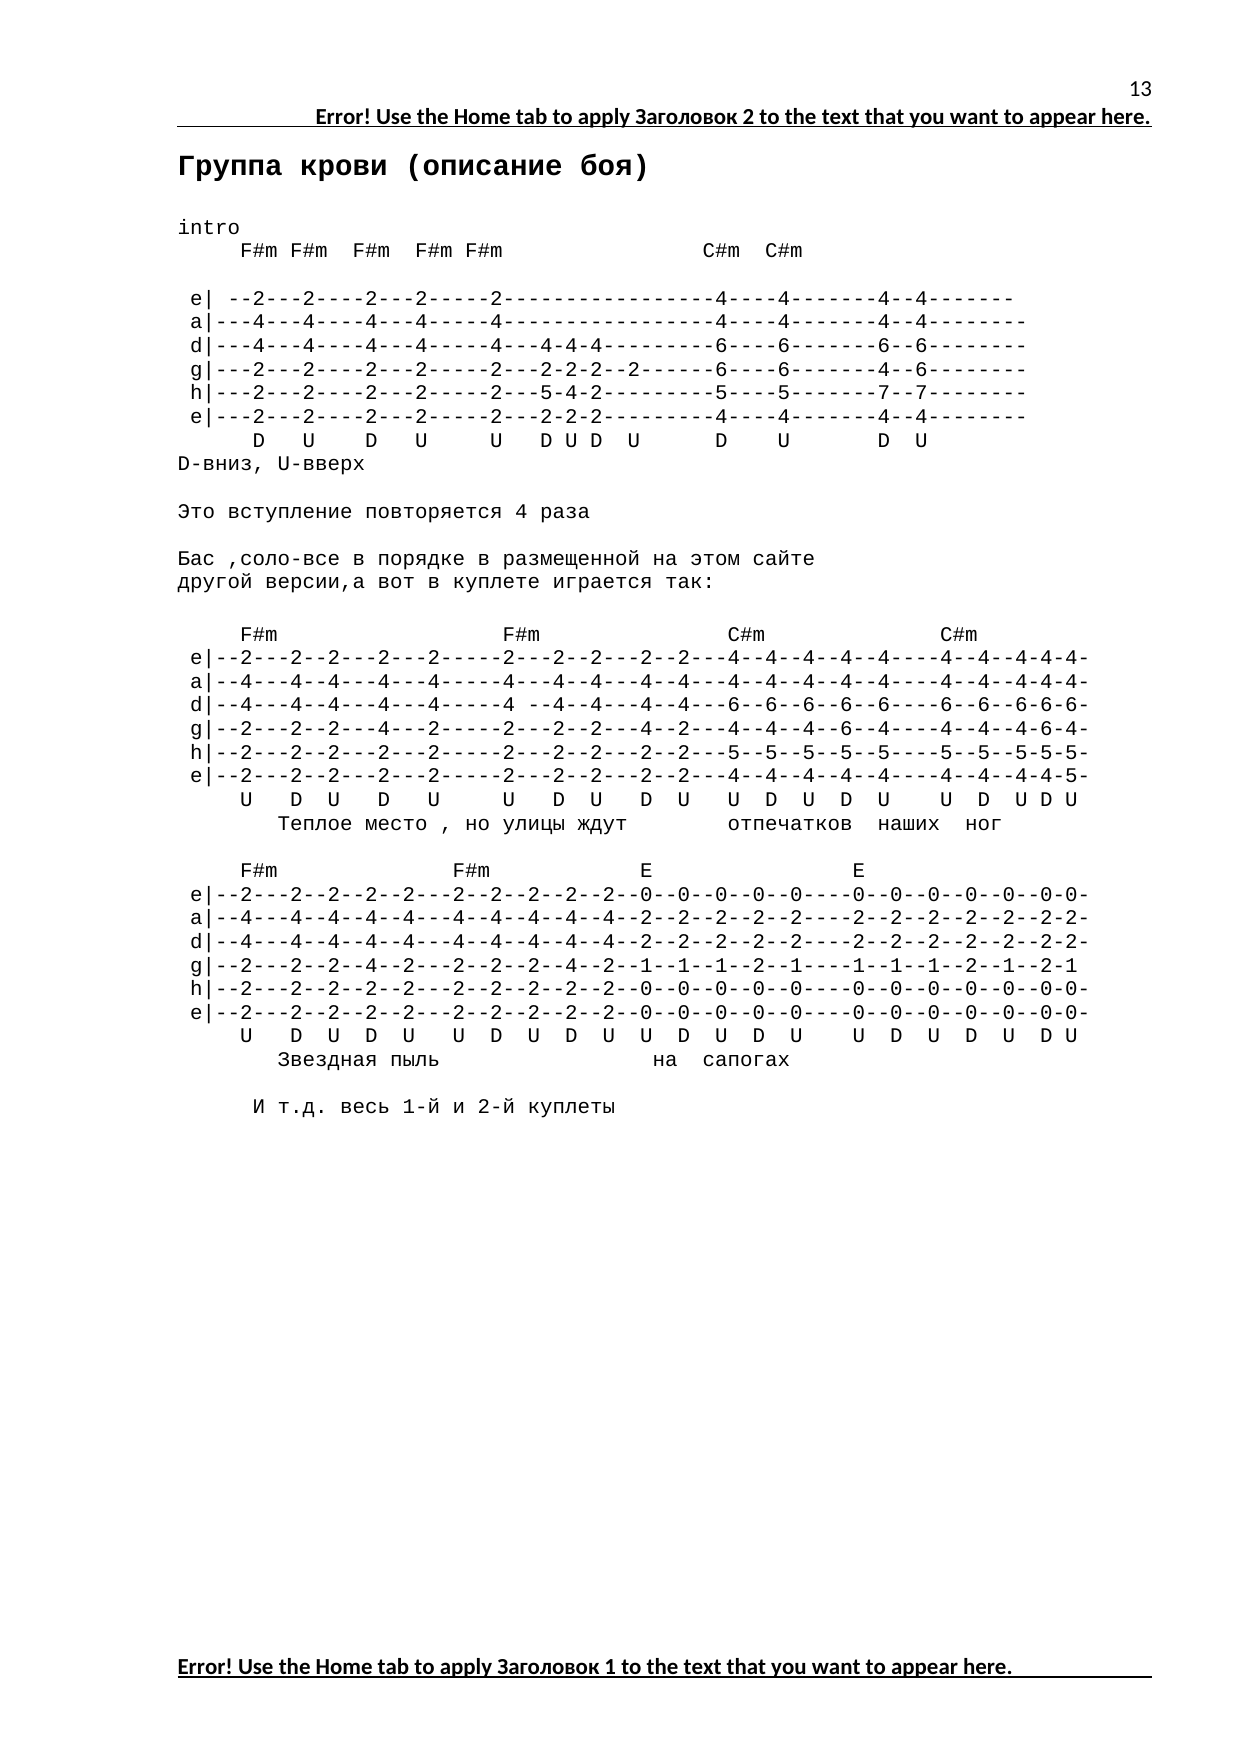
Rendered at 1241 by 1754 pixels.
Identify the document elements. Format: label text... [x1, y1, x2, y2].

text d|--4---4--4---4---4-----4 --4--4---4--4---6--6--6--6--6----6--6--6-6-6- [177, 694, 1152, 718]
text d|--4---4--4--4--4---4--4--4--4--4--2--2--2--2--2----2--2--2--2--2--2-2- [177, 931, 1152, 954]
text e|--2---2--2--2--2---2--2--2--2--2--0--0--0--0--0----0--0--0--0--0--0-0- [177, 1002, 1152, 1026]
text intro [177, 217, 1152, 241]
text F#m F#m E E [177, 860, 1152, 884]
text e|--2---2--2--2--2---2--2--2--2--2--0--0--0--0--0----0--0--0--0--0--0-0- [177, 884, 1152, 907]
text a|--4---4--4---4---4-----4---4--4---4--4---4--4--4--4--4----4--4--4-4-4- [177, 671, 1152, 694]
text Это вступление повторяется 4 раза [177, 501, 1152, 524]
text U D U D U U D U D U U D U D U U D U D U D U [177, 1026, 1152, 1049]
text a|--4---4--4--4--4---4--4--4--4--4--2--2--2--2--2----2--2--2--2--2--2-2- [177, 907, 1152, 931]
text g|--2---2--2--4--2---2--2--2--4--2--1--1--1--2--1----1--1--1--2--1--2-1 [177, 954, 1152, 978]
text e| --2---2----2---2-----2-----------------4----4-------4--4------- [177, 288, 1152, 311]
text d|---4---4----4---4-----4---4-4-4---------6----6-------6--6-------- [177, 335, 1152, 359]
text a|---4---4----4---4-----4-----------------4----4-------4--4-------- [177, 311, 1152, 335]
text g|---2---2----2---2-----2---2-2-2--2------6----6-------4--6-------- [177, 359, 1152, 382]
text F#m F#m C#m C#m [177, 623, 1152, 647]
text другой версии,а вот в куплете играется так: [177, 572, 1152, 595]
text F#m F#m F#m F#m F#m C#m C#m [177, 241, 1152, 264]
text Теплое место , но улицы ждут отпечатков наших ног [177, 813, 1152, 836]
text h|--2---2--2---2---2-----2---2--2---2--2---5--5--5--5--5----5--5--5-5-5- [177, 742, 1152, 765]
text Звездная пыль на сапогах [177, 1049, 1152, 1073]
text e|--2---2--2---2---2-----2---2--2---2--2---4--4--4--4--4----4--4--4-4-4- [177, 647, 1152, 671]
text h|---2---2----2---2-----2---5-4-2---------5----5-------7--7-------- [177, 382, 1152, 406]
text h|--2---2--2--2--2---2--2--2--2--2--0--0--0--0--0----0--0--0--0--0--0-0- [177, 978, 1152, 1002]
text U D U D U U D U D U U D U D U U D U D U [177, 789, 1152, 813]
text D-вниз, U-вверх [177, 453, 1152, 477]
text g|--2---2--2---4---2-----2---2--2---4--2---4--4--4--6--4----4--4--4-6-4- [177, 718, 1152, 742]
text И т.д. весь 1-й и 2-й куплеты [177, 1096, 1152, 1120]
subtitle Группа крови (описание боя) [177, 151, 1152, 184]
text e|---2---2----2---2-----2---2-2-2---------4----4-------4--4-------- [177, 406, 1152, 430]
text Бас ,соло-все в порядке в размещенной на этом сайте [177, 548, 1152, 572]
text e|--2---2--2---2---2-----2---2--2---2--2---4--4--4--4--4----4--4--4-4-5- [177, 765, 1152, 789]
text D U D U U D U D U D U D U [177, 430, 1152, 453]
